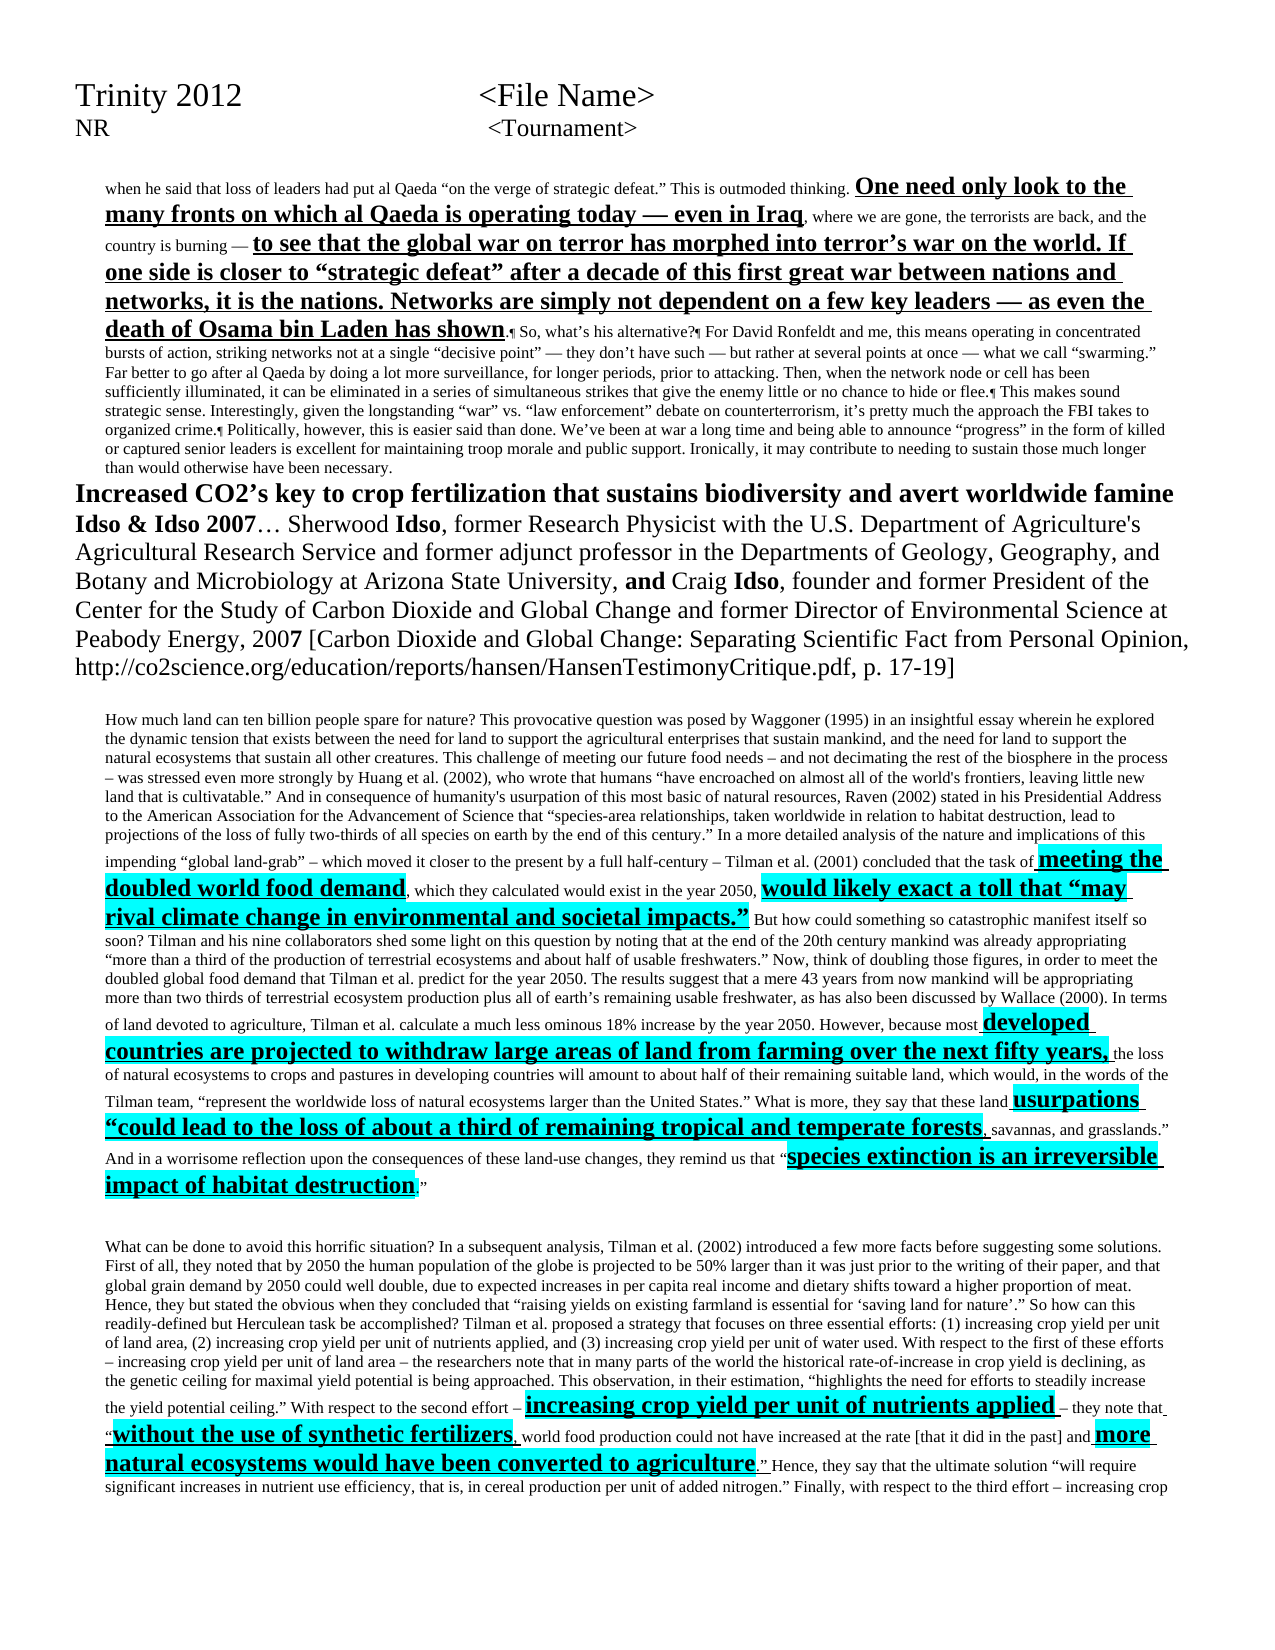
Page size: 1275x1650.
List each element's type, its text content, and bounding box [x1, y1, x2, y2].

text How much land can ten billion people spare for nature? This provocative question was posed by Waggoner (1995) in an insightful essay wherein he explored the dynamic tension that exists between the need for land to support the agricultural enterprises that sustain mankind, and the need for land to support the natural ecosystems that sustain all other creatures. This challenge of meeting our future food needs – and not decimating the rest of the biosphere in the process – was stressed even more strongly by Huang et al. (2002), who wrote that humans “have encroached on almost all of the world's frontiers, leaving little new land that is cultivatable.” And in consequence of humanity's usurpation of this most basic of natural resources, Raven (2002) stated in his Presidential Address to the American Association for the Advancement of Science that “species-area relationships, taken worldwide in relation to habitat destruction, lead to projections of the loss of fully two-thirds of all species on earth by the end of this century.” In a more detailed analysis of the nature and implications of this impending “global land-grab” – which moved it closer to the present by a full half-century – Tilman et al. (2001) concluded that the task of meeting the doubled world food demand, which they calculated would exist in the year 2050, would likely exact a toll that “may rival climate change in environmental and societal impacts.” But how could something so catastrophic manifest itself so soon? Tilman and his nine collaborators shed some light on this question by noting that at the end of the 20th century mankind was already appropriating “more than a third of the production of terrestrial ecosystems and about half of usable freshwaters.” Now, think of doubling those figures, in order to meet the doubled global food demand that Tilman et al. predict for the year 2050. The results suggest that a mere 43 years from now mankind will be appropriating more than two thirds of terrestrial ecosystem production plus all of earth’s remaining usable freshwater, as has also been discussed by Wallace (2000). In terms of land devoted to agriculture, Tilman et al. calculate a much less ominous 18% increase by the year 2050. However, because most developed countries are projected to withdraw large areas of land from farming over the next fifty years, the loss of natural ecosystems to crops and pastures in developing countries will amount to about half of their remaining suitable land, which would, in the words of the Tilman team, “represent the worldwide loss of natural ecosystems larger than the United States.” What is more, they say that these land usurpations “could lead to the loss of about a third of remaining tropical and temperate forests, savannas, and grasslands.” And in a worrisome reflection upon the consequences of these land-use changes, they remind us that “species extinction is an irreversible impact of habitat destruction.” [105, 710, 1170, 1199]
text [105, 1237, 1170, 1496]
text Increased CO2’s key to crop fertilization that sustains biodiversity and avert worldwide famine [75, 477, 1200, 509]
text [105, 171, 1170, 477]
text Idso & Idso 2007… Sherwood Idso, former Research Physicist with the U.S. Department of Agriculture's Agricultural Research Service and former adjunct professor in the Departments of Geology, Geography, and Botany and Microbiology at Arizona State University, and Craig Idso, founder and former President of the Center for the Study of Carbon Dioxide and Global Change and former Director of Environmental Science at Peabody Energy, 2007 [Carbon Dioxide and Global Change: Separating Scientific Fact from Personal Opinion, http://co2science.org/education/reports/hansen/HansenTestimonyCritique.pdf, p. 17-19] [75, 509, 1200, 681]
